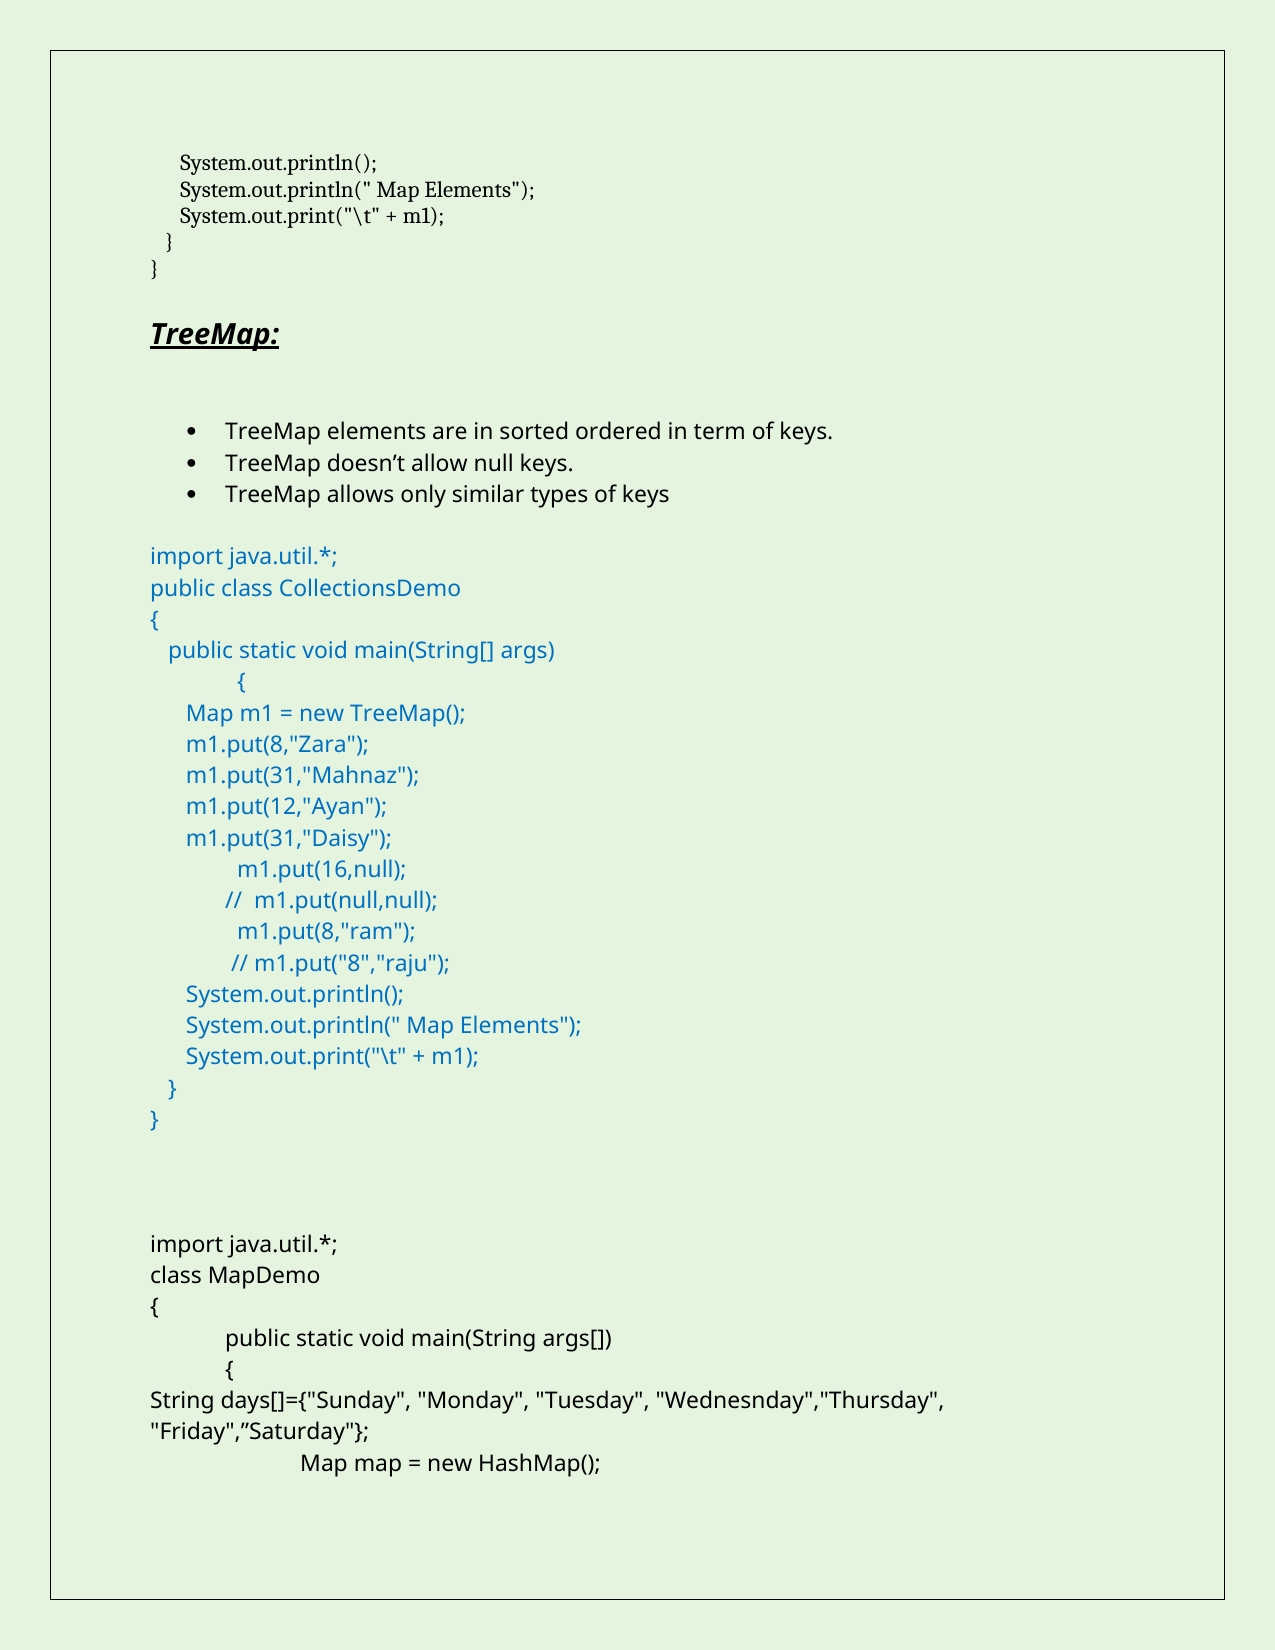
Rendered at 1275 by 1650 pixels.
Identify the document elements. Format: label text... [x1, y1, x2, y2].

text m1.put(12,"Ayan"); [150, 790, 1125, 821]
text class MapDemo [150, 1259, 1125, 1290]
text } [150, 229, 1125, 255]
text public class CollectionsDemo [150, 571, 1125, 603]
text } [150, 255, 1125, 282]
text m1.put(31,"Mahnaz"); [150, 759, 1125, 790]
text // m1.put(null,null); [150, 884, 1125, 915]
text { [150, 603, 1125, 634]
text } [150, 1103, 1125, 1134]
text System.out.println(); [150, 978, 1125, 1009]
text m1.put(16,null); [150, 853, 1125, 884]
text System.out.println(" Map Elements"); [150, 176, 1125, 203]
text Map map = new HashMap(); [150, 1446, 1125, 1478]
text m1.put(8,"ram"); [150, 915, 1125, 946]
text public static void main(String args[]) [150, 1321, 1125, 1353]
text public static void main(String[] args) [150, 634, 1125, 665]
text { [150, 665, 1125, 696]
text TreeMap: [150, 313, 1125, 353]
text m1.put(31,"Daisy"); [150, 821, 1125, 853]
text import java.util.*; [150, 540, 1125, 571]
text System.out.print("\t" + m1); [150, 203, 1125, 229]
text m1.put(8,"Zara"); [150, 728, 1125, 759]
text String days[]={"Sunday", "Monday", "Tuesday", "Wednesnday","Thursday", "Friday",”Saturday"}; [150, 1384, 1125, 1446]
text { [150, 1290, 1125, 1321]
text } [150, 1071, 1125, 1103]
text // m1.put("8","raju"); [150, 946, 1125, 978]
text Map m1 = new TreeMap(); [150, 696, 1125, 728]
text System.out.println(); [150, 150, 1125, 176]
list TreeMap elements are in sorted ordered in term of keys. [187, 415, 1125, 446]
text { [150, 1353, 1125, 1384]
list TreeMap doesn’t allow null keys. [187, 446, 1125, 478]
list TreeMap allows only similar types of keys [187, 478, 1125, 509]
text System.out.println(" Map Elements"); [150, 1009, 1125, 1040]
text System.out.print("\t" + m1); [150, 1040, 1125, 1071]
text import java.util.*; [150, 1228, 1125, 1259]
